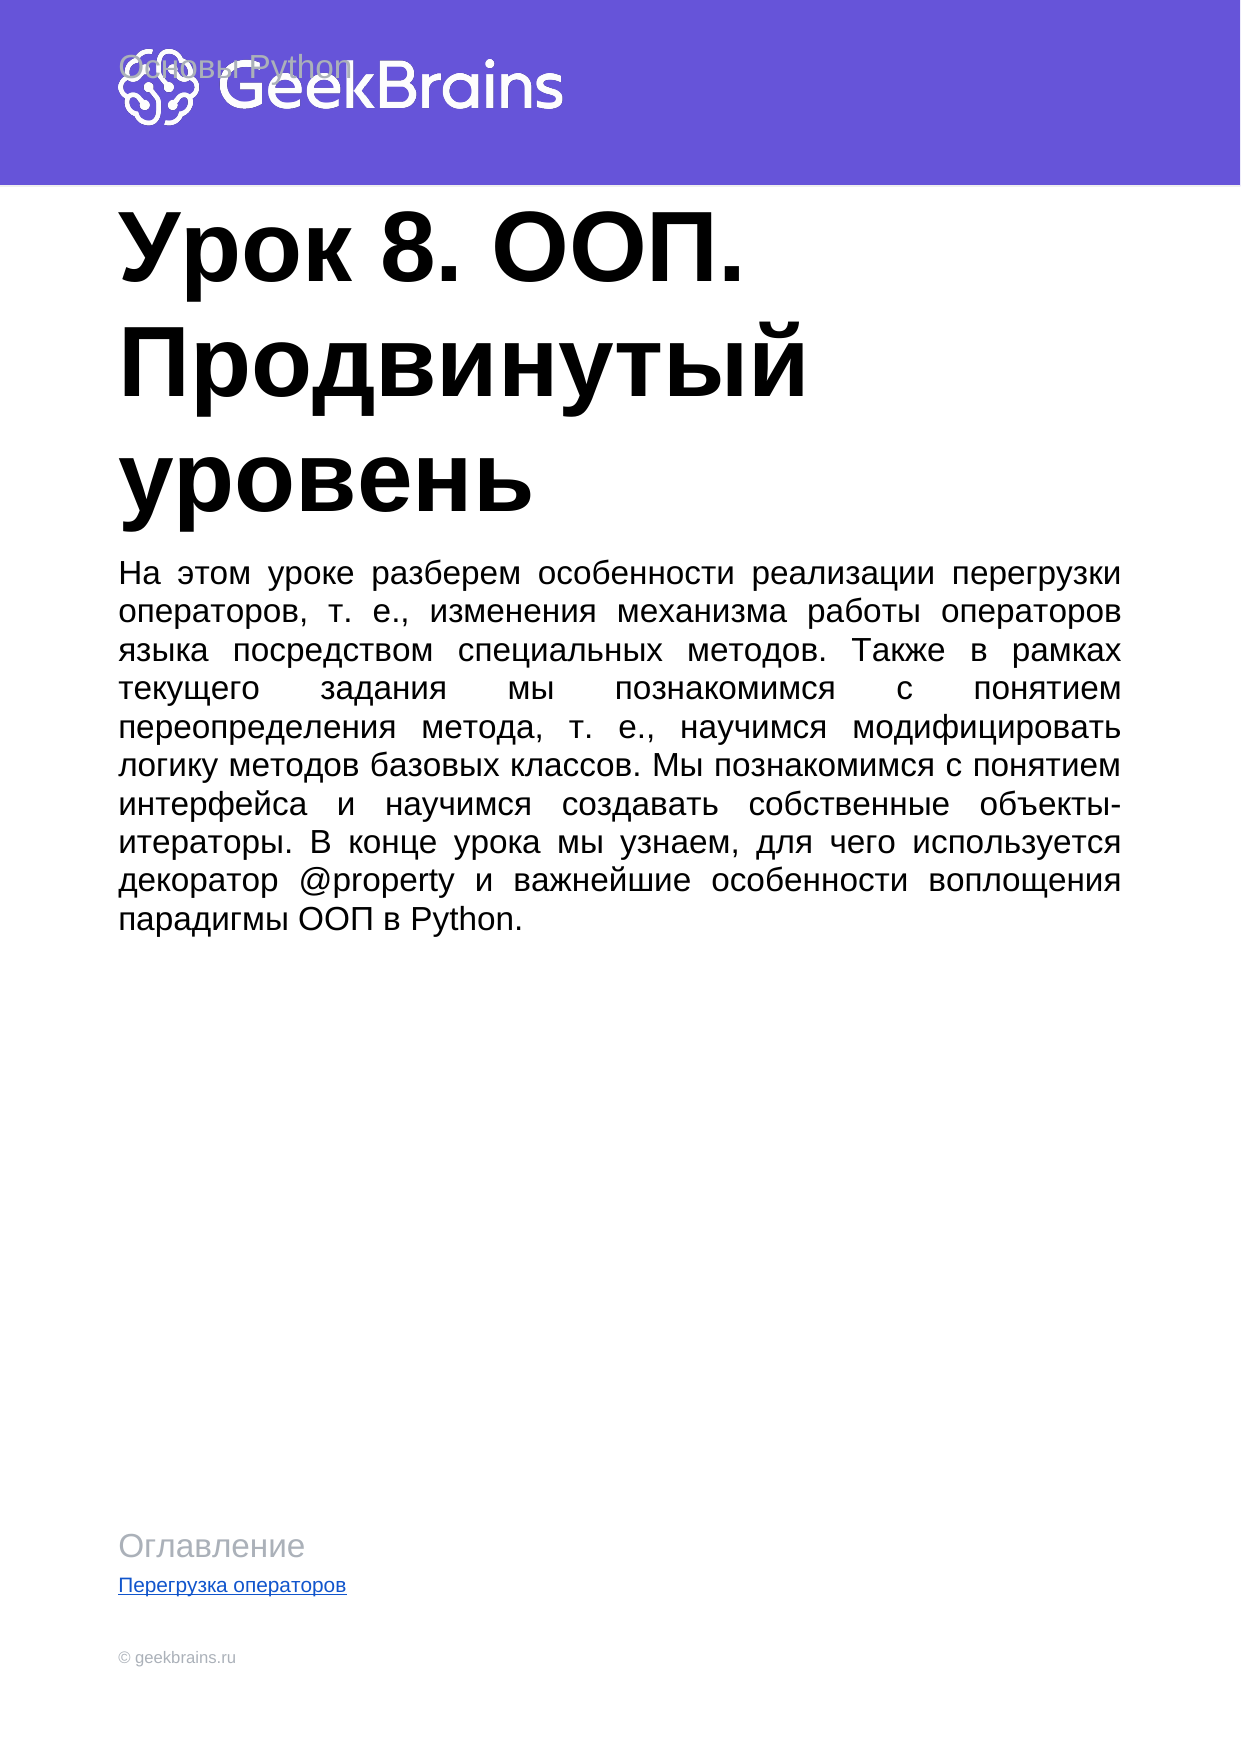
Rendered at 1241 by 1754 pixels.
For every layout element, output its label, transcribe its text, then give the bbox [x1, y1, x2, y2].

title Урок 8. ООП. Продвинутый уровень [118, 118, 1122, 532]
picture [118, 46, 564, 118]
subtitle Оглавление [118, 1526, 1122, 1564]
subtitle На этом уроке разберем особенности реализации перегрузки операторов, т. е., изменения механизма работы операторов языка посредством специальных методов. Также в рамках текущего задания мы познакомимся с понятием переопределения метода, т. е., научимся модифицировать логику методов базовых классов. Мы познакомимся с понятием интерфейса и научимся создавать собственные объекты-итераторы. В конце урока мы узнаем, для чего используется декоратор @property и важнейшие особенности воплощения парадигмы ООП в Python. [118, 553, 1122, 937]
